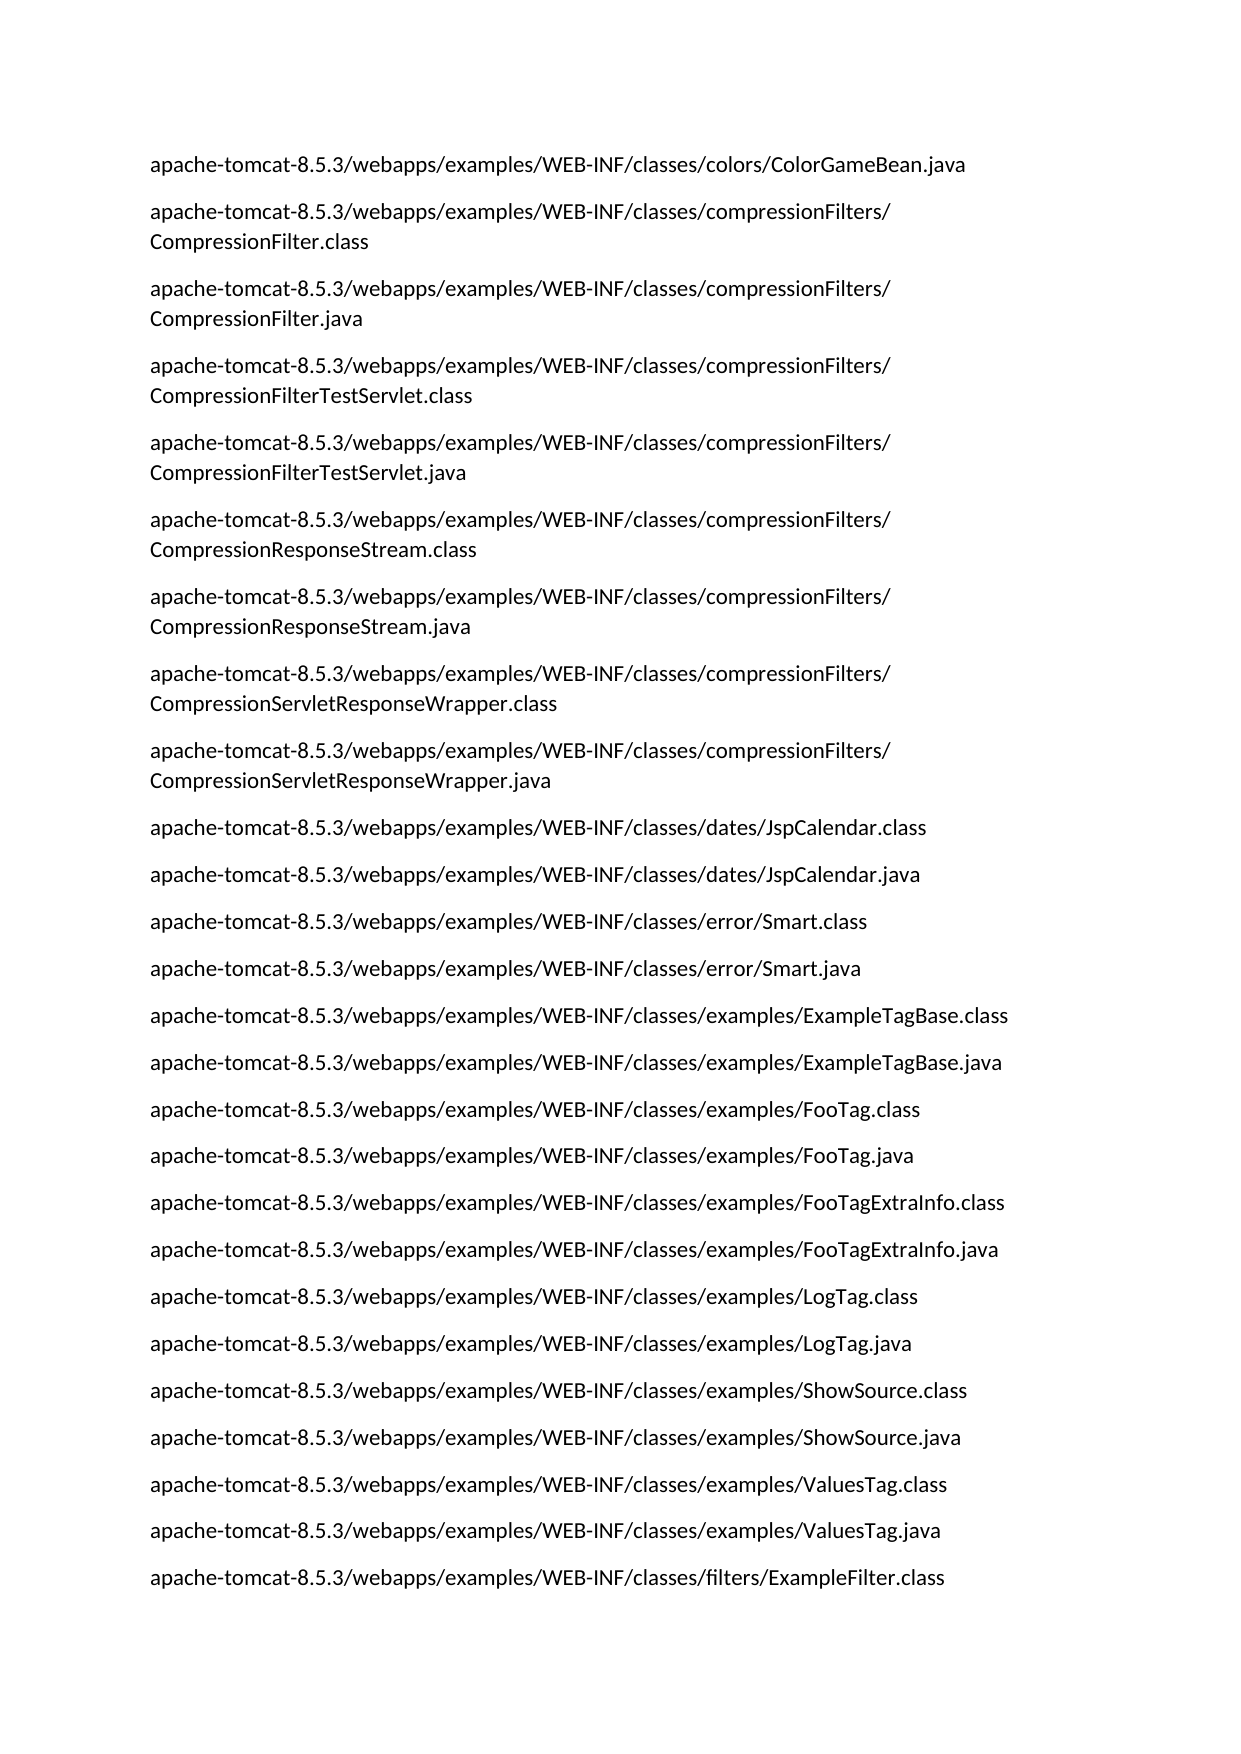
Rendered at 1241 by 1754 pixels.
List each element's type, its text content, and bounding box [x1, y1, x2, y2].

text apache-tomcat-8.5.3/webapps/examples/WEB-INF/classes/examples/ShowSource.class [150, 1376, 1090, 1404]
text apache-tomcat-8.5.3/webapps/examples/WEB-INF/classes/dates/JspCalendar.class [150, 813, 1090, 842]
text apache-tomcat-8.5.3/webapps/examples/WEB-INF/classes/examples/FooTagExtraInfo.class [150, 1188, 1090, 1217]
text apache-tomcat-8.5.3/webapps/examples/WEB-INF/classes/colors/ColorGameBean.java [150, 150, 1090, 178]
text apache-tomcat-8.5.3/webapps/examples/WEB-INF/classes/error/Smart.java [150, 954, 1090, 982]
text apache-tomcat-8.5.3/webapps/examples/WEB-INF/classes/examples/FooTag.java [150, 1142, 1090, 1170]
text apache-tomcat-8.5.3/webapps/examples/WEB-INF/classes/examples/LogTag.java [150, 1329, 1090, 1357]
text apache-tomcat-8.5.3/webapps/examples/WEB-INF/classes/examples/FooTagExtraInfo.java [150, 1235, 1090, 1263]
text apache-tomcat-8.5.3/webapps/examples/WEB-INF/classes/examples/FooTag.class [150, 1095, 1090, 1123]
text apache-tomcat-8.5.3/webapps/examples/WEB-INF/classes/compressionFilters/CompressionFilter.class [150, 197, 1090, 255]
text apache-tomcat-8.5.3/webapps/examples/WEB-INF/classes/compressionFilters/CompressionFilterTestServlet.class [150, 351, 1090, 409]
text apache-tomcat-8.5.3/webapps/examples/WEB-INF/classes/error/Smart.class [150, 907, 1090, 935]
text apache-tomcat-8.5.3/webapps/examples/WEB-INF/classes/examples/ValuesTag.class [150, 1470, 1090, 1498]
text apache-tomcat-8.5.3/webapps/examples/WEB-INF/classes/examples/ShowSource.java [150, 1423, 1090, 1451]
text apache-tomcat-8.5.3/webapps/examples/WEB-INF/classes/examples/ValuesTag.java [150, 1517, 1090, 1545]
text apache-tomcat-8.5.3/webapps/examples/WEB-INF/classes/examples/ExampleTagBase.class [150, 1001, 1090, 1029]
text apache-tomcat-8.5.3/webapps/examples/WEB-INF/classes/dates/JspCalendar.java [150, 860, 1090, 888]
text apache-tomcat-8.5.3/webapps/examples/WEB-INF/classes/examples/LogTag.class [150, 1282, 1090, 1310]
text apache-tomcat-8.5.3/webapps/examples/WEB-INF/classes/compressionFilters/CompressionFilter.java [150, 274, 1090, 332]
text apache-tomcat-8.5.3/webapps/examples/WEB-INF/classes/compressionFilters/CompressionFilterTestServlet.java [150, 428, 1090, 486]
text apache-tomcat-8.5.3/webapps/examples/WEB-INF/classes/compressionFilters/CompressionServletResponseWrapper.java [150, 736, 1090, 795]
text apache-tomcat-8.5.3/webapps/examples/WEB-INF/classes/compressionFilters/CompressionResponseStream.java [150, 582, 1090, 641]
text apache-tomcat-8.5.3/webapps/examples/WEB-INF/classes/compressionFilters/CompressionResponseStream.class [150, 505, 1090, 563]
text apache-tomcat-8.5.3/webapps/examples/WEB-INF/classes/filters/ExampleFilter.class [150, 1563, 1090, 1592]
text apache-tomcat-8.5.3/webapps/examples/WEB-INF/classes/compressionFilters/CompressionServletResponseWrapper.class [150, 659, 1090, 718]
text apache-tomcat-8.5.3/webapps/examples/WEB-INF/classes/examples/ExampleTagBase.java [150, 1048, 1090, 1076]
